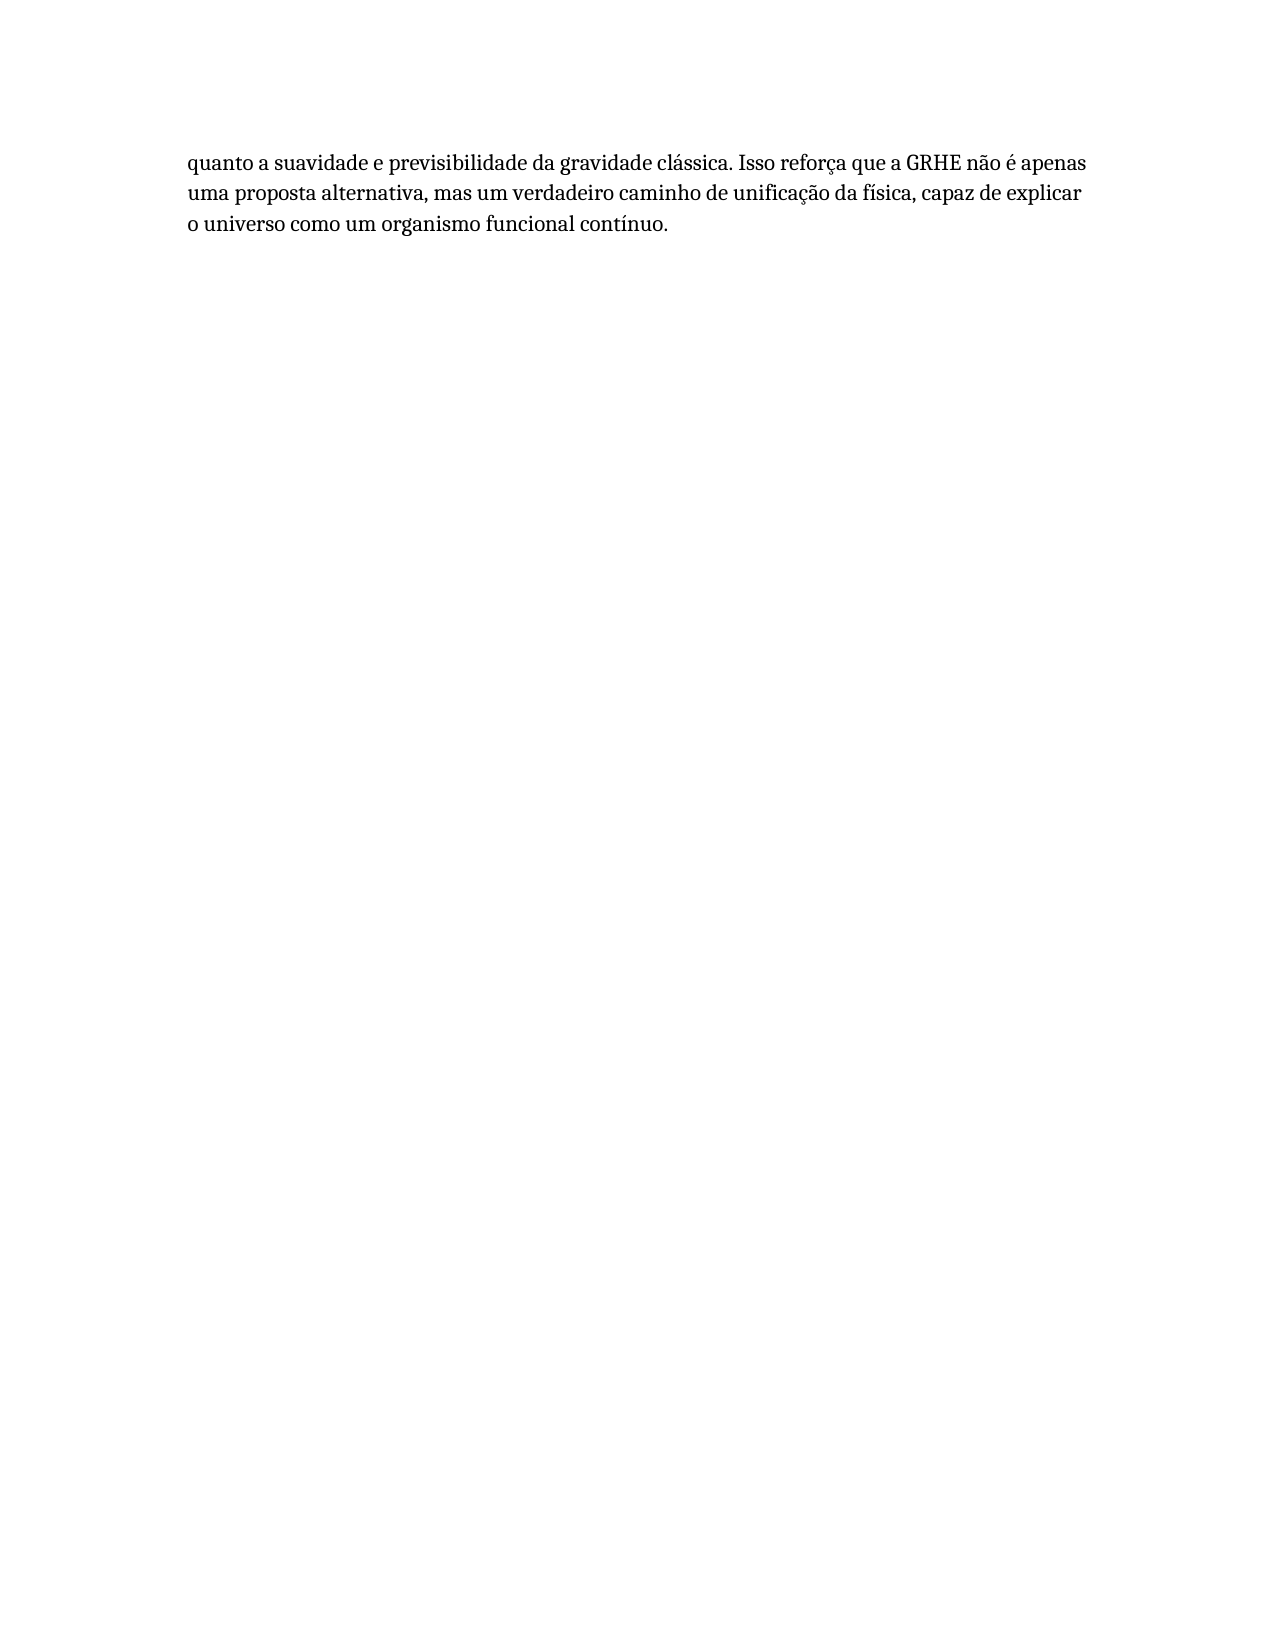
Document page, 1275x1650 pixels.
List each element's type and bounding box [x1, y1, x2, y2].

text [187, 150, 1087, 237]
